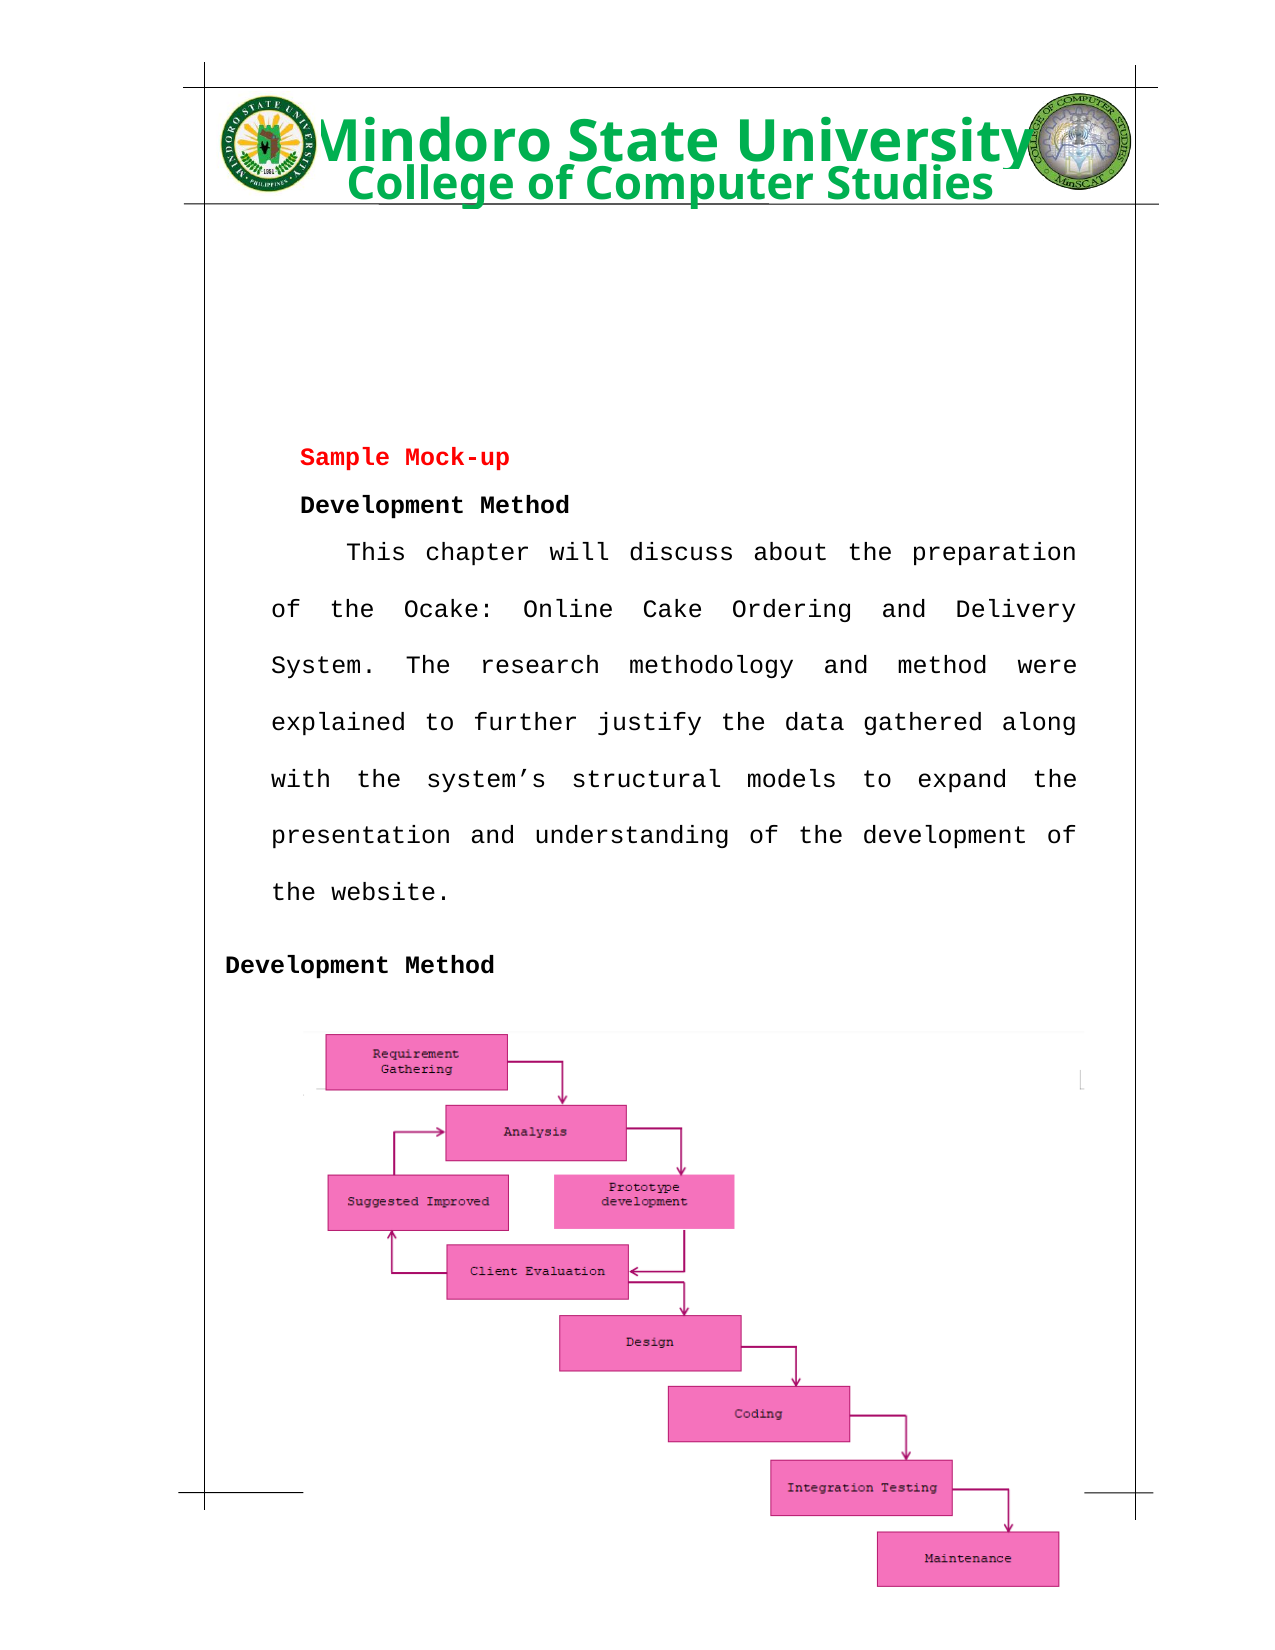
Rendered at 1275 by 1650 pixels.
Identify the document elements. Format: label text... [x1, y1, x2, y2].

text Sample Mock-up [225, 445, 1125, 473]
text This chapter will discuss about the preparation of the Ocake: Online Cake Ordering and Delivery System. The research methodology and method were explained to further justify the data gathered along with the system’s structural models to expand the presentation and understanding of the development of the website. [271, 539, 1077, 908]
text Development Method [225, 953, 1077, 981]
text Development Method [225, 492, 1125, 521]
picture [303, 1031, 1085, 1591]
picture [1020, 88, 1136, 196]
picture [216, 91, 321, 196]
